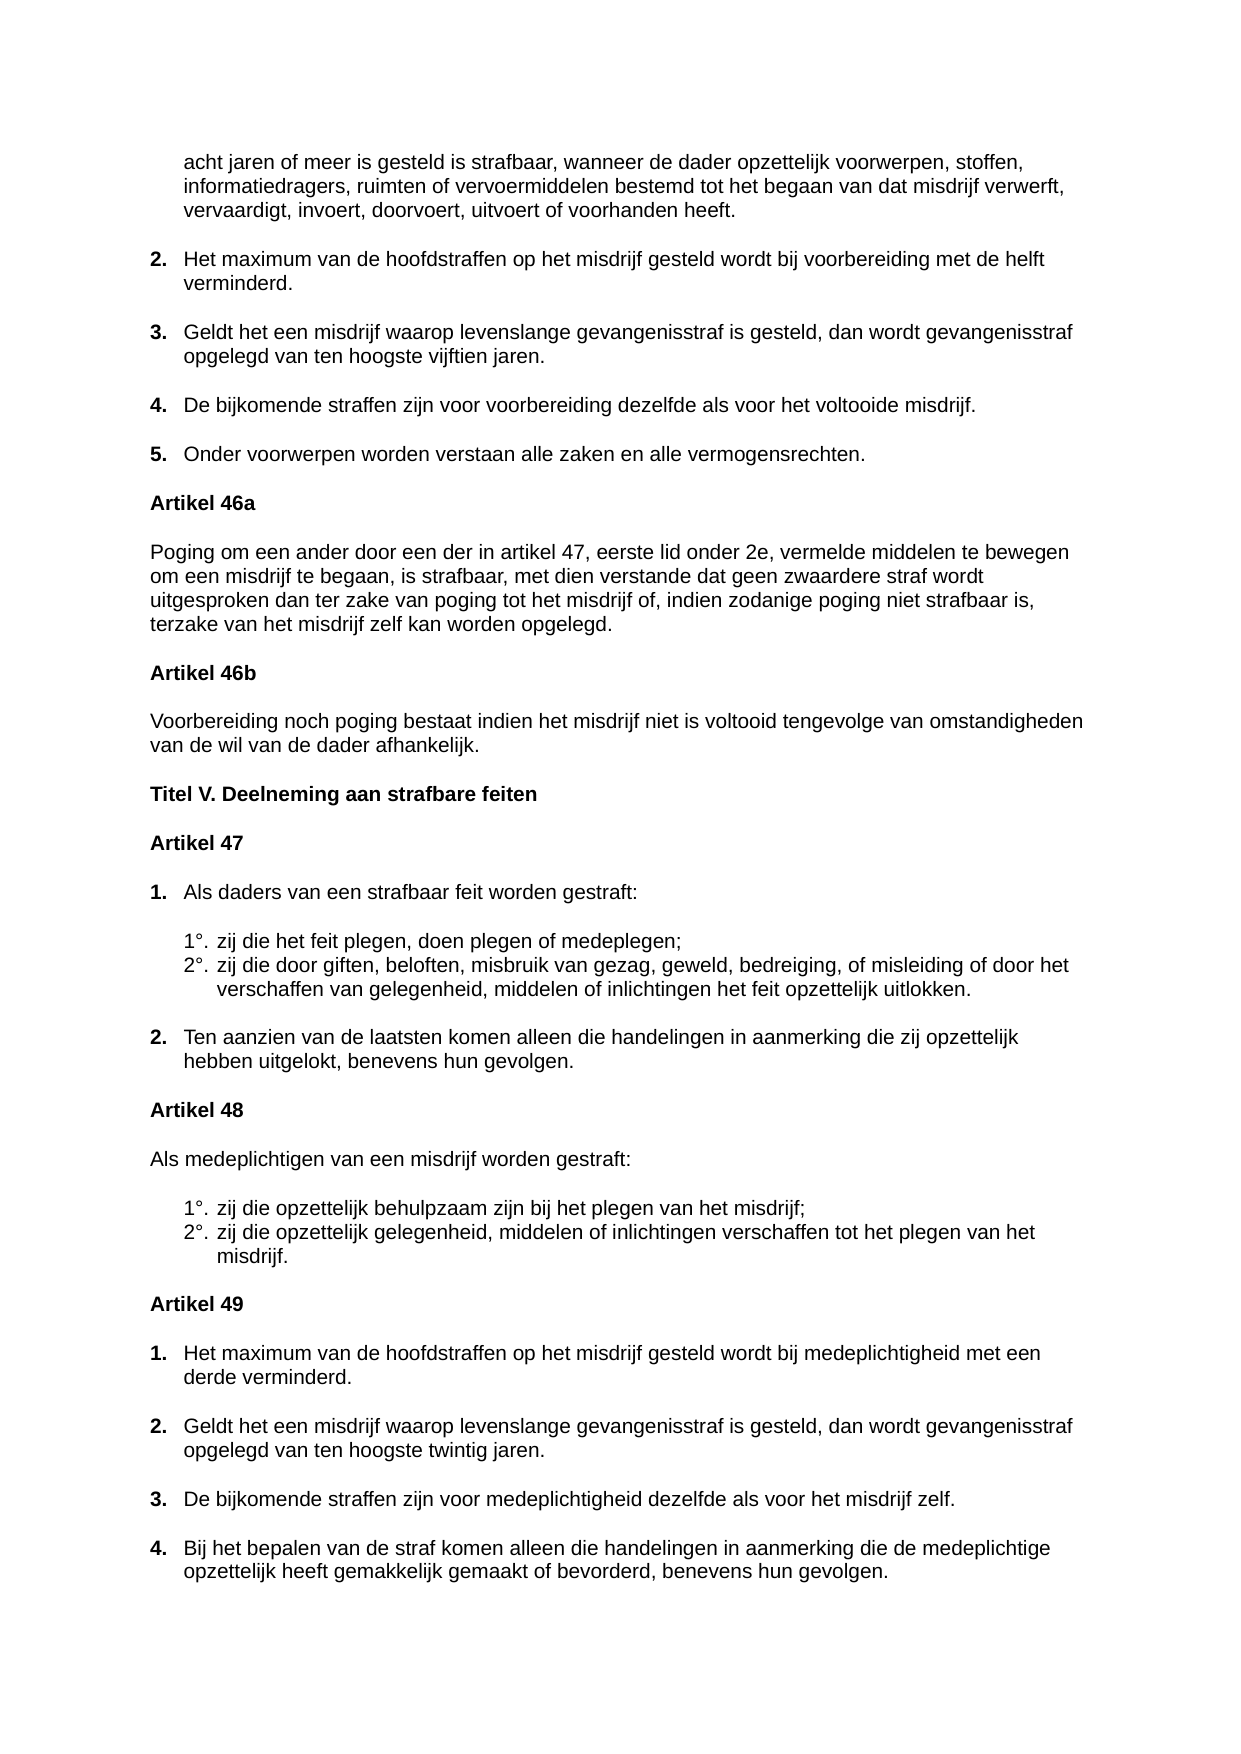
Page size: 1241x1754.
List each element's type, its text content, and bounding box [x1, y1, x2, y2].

text Artikel 46b [150, 660, 1090, 684]
text Poging om een ander door een der in artikel 47, eerste lid onder 2e, vermelde middelen te bewegen om een misdrijf te begaan, is strafbaar, met dien verstande dat geen zwaardere straf wordt uitgesproken dan ter zake van poging tot het misdrijf of, indien zodanige poging niet strafbaar is, terzake van het misdrijf zelf kan worden opgelegd. [150, 539, 1090, 635]
text 2. Geldt het een misdrijf waarop levenslange gevangenisstraf is gesteld, dan wordt gevangenisstraf opgelegd van ten hoogste twintig jaren. [150, 1413, 1090, 1461]
text 1°. zij die het feit plegen, doen plegen of medeplegen; [183, 929, 1090, 953]
text Artikel 47 [150, 831, 1090, 855]
text 5. Onder voorwerpen worden verstaan alle zaken en alle vermogensrechten. [150, 442, 1090, 466]
text 2. Ten aanzien van de laatsten komen alleen die handelingen in aanmerking die zij opzettelijk hebben uitgelokt, benevens hun gevolgen. [150, 1025, 1090, 1073]
text 3. Geldt het een misdrijf waarop levenslange gevangenisstraf is gesteld, dan wordt gevangenisstraf opgelegd van ten hoogste vijftien jaren. [150, 320, 1090, 368]
text 2. Het maximum van de hoofdstraffen op het misdrijf gesteld wordt bij voorbereiding met de helft verminderd. [150, 247, 1090, 295]
text Als medeplichtigen van een misdrijf worden gestraft: [150, 1147, 1090, 1171]
text Artikel 46a [150, 491, 1090, 514]
text Artikel 49 [150, 1292, 1090, 1316]
text 2°. zij die opzettelijk gelegenheid, middelen of inlichtingen verschaffen tot het plegen van het misdrijf. [183, 1220, 1090, 1268]
text 1. Als daders van een strafbaar feit worden gestraft: [150, 880, 1090, 904]
text 1. Het maximum van de hoofdstraffen op het misdrijf gesteld wordt bij medeplichtigheid met een derde verminderd. [150, 1341, 1090, 1388]
text 3. De bijkomende straffen zijn voor medeplichtigheid dezelfde als voor het misdrijf zelf. [150, 1486, 1090, 1510]
text Titel V. Deelneming aan strafbare feiten [150, 782, 1090, 806]
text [150, 150, 1090, 222]
text Artikel 48 [150, 1098, 1090, 1122]
text Voorbereiding noch poging bestaat indien het misdrijf niet is voltooid tengevolge van omstandigheden van de wil van de dader afhankelijk. [150, 709, 1090, 757]
text 4. De bijkomende straffen zijn voor voorbereiding dezelfde als voor het voltooide misdrijf. [150, 393, 1090, 417]
text 1°. zij die opzettelijk behulpzaam zijn bij het plegen van het misdrijf; [183, 1196, 1090, 1220]
text 2°. zij die door giften, beloften, misbruik van gezag, geweld, bedreiging, of misleiding of door het verschaffen van gelegenheid, middelen of inlichtingen het feit opzettelijk uitlokken. [183, 953, 1090, 1001]
text 4. Bij het bepalen van de straf komen alleen die handelingen in aanmerking die de medeplichtige opzettelijk heeft gemakkelijk gemaakt of bevorderd, benevens hun gevolgen. [150, 1535, 1090, 1583]
